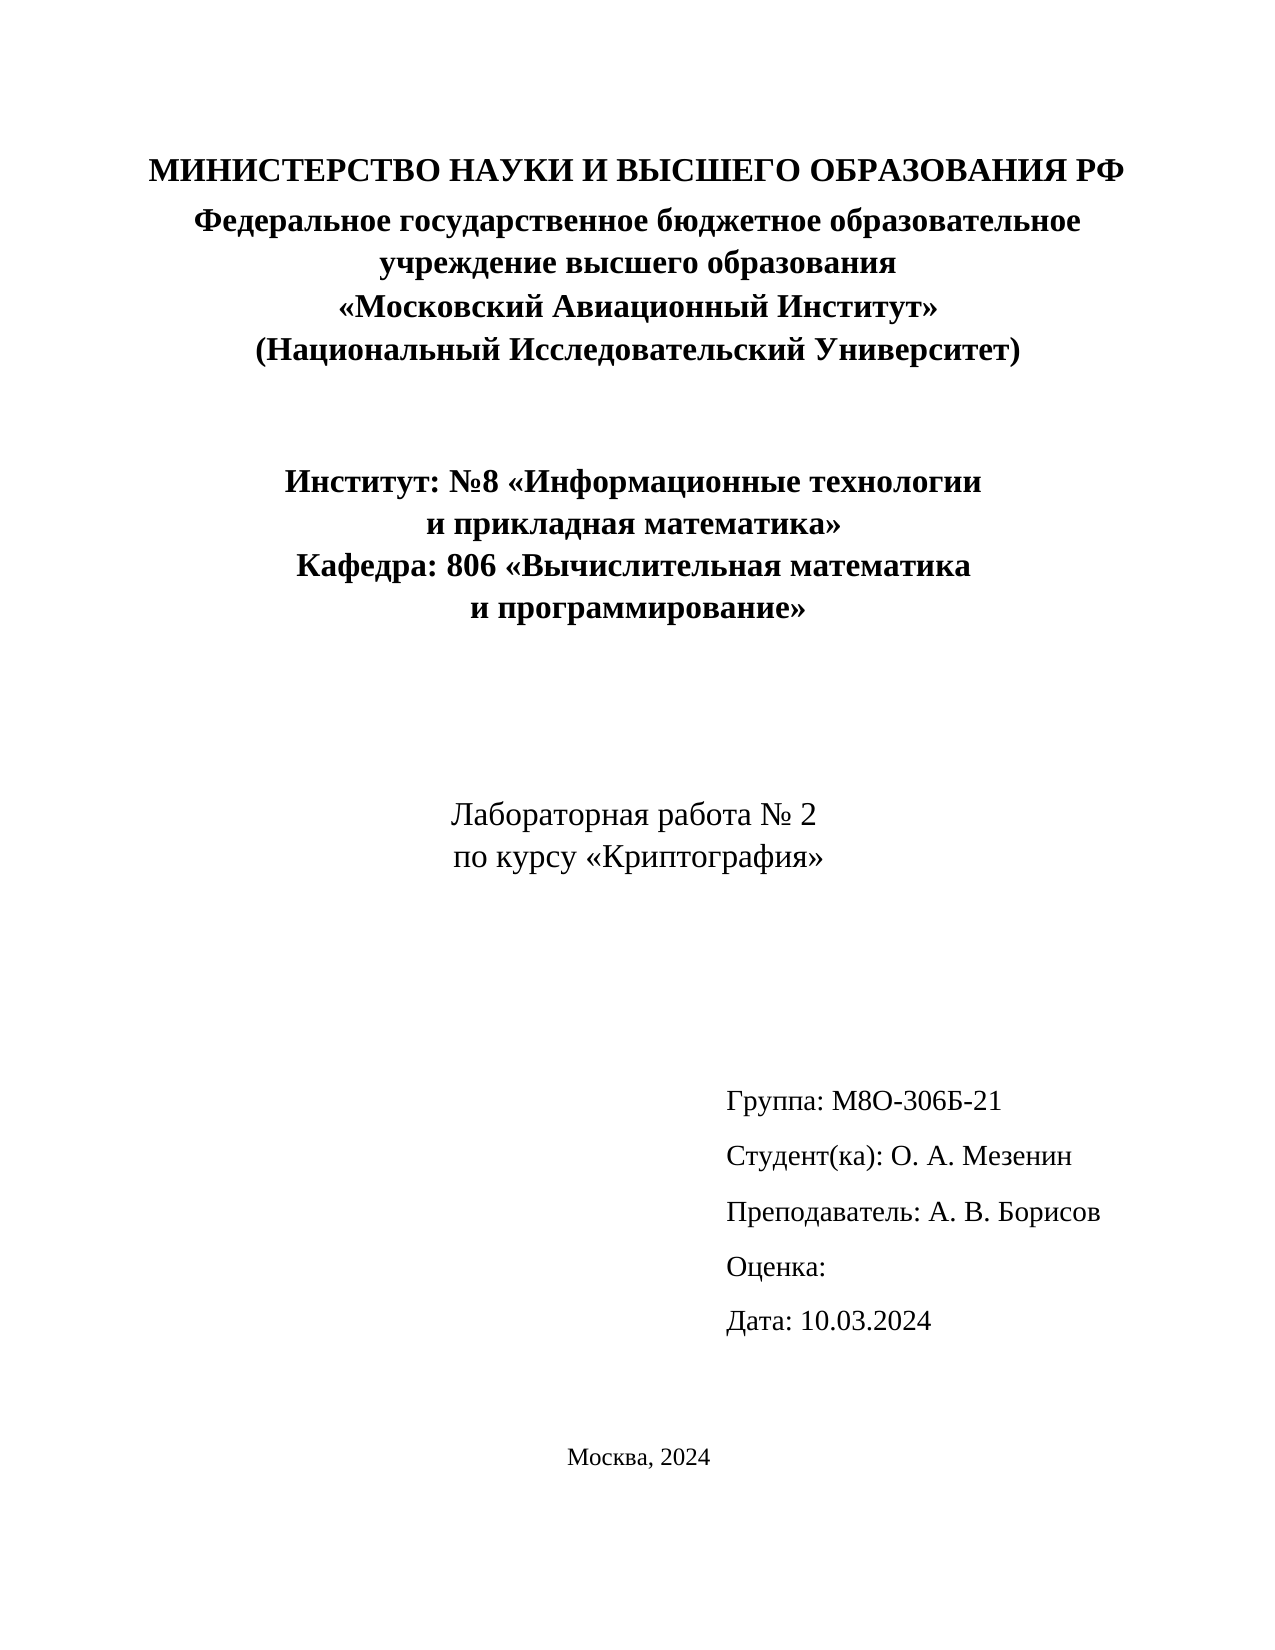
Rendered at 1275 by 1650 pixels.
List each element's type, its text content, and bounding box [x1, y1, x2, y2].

text Москва, 2024 [152, 1442, 1125, 1471]
text Лабораторная работа № 2 по курсу «Криптография» [419, 794, 857, 875]
text Дата: 10.03.2024 [726, 1303, 1093, 1337]
text «Московский Авиационный Институт» [152, 286, 1125, 324]
text (Национальный Исследовательский Университет) [152, 329, 1125, 367]
text Оценка: [726, 1249, 1125, 1282]
text Институт: №8 «Информационные технологии и прикладная математика» Кафедра: 806 «Вычислительная математика и программирование» [152, 461, 1123, 626]
text Группа: М8О-306Б-21 [726, 1083, 1125, 1117]
text МИНИСТЕРСТВО НАУКИ И ВЫСШЕГО ОБРАЗОВАНИЯ РФ [134, 150, 1139, 188]
text Федеральное государственное бюджетное образовательное учреждение высшего образования [152, 201, 1123, 281]
text Преподаватель: А. В. Борисов [726, 1194, 1125, 1227]
text Студент(ка): О. А. Мезенин [726, 1138, 1125, 1172]
